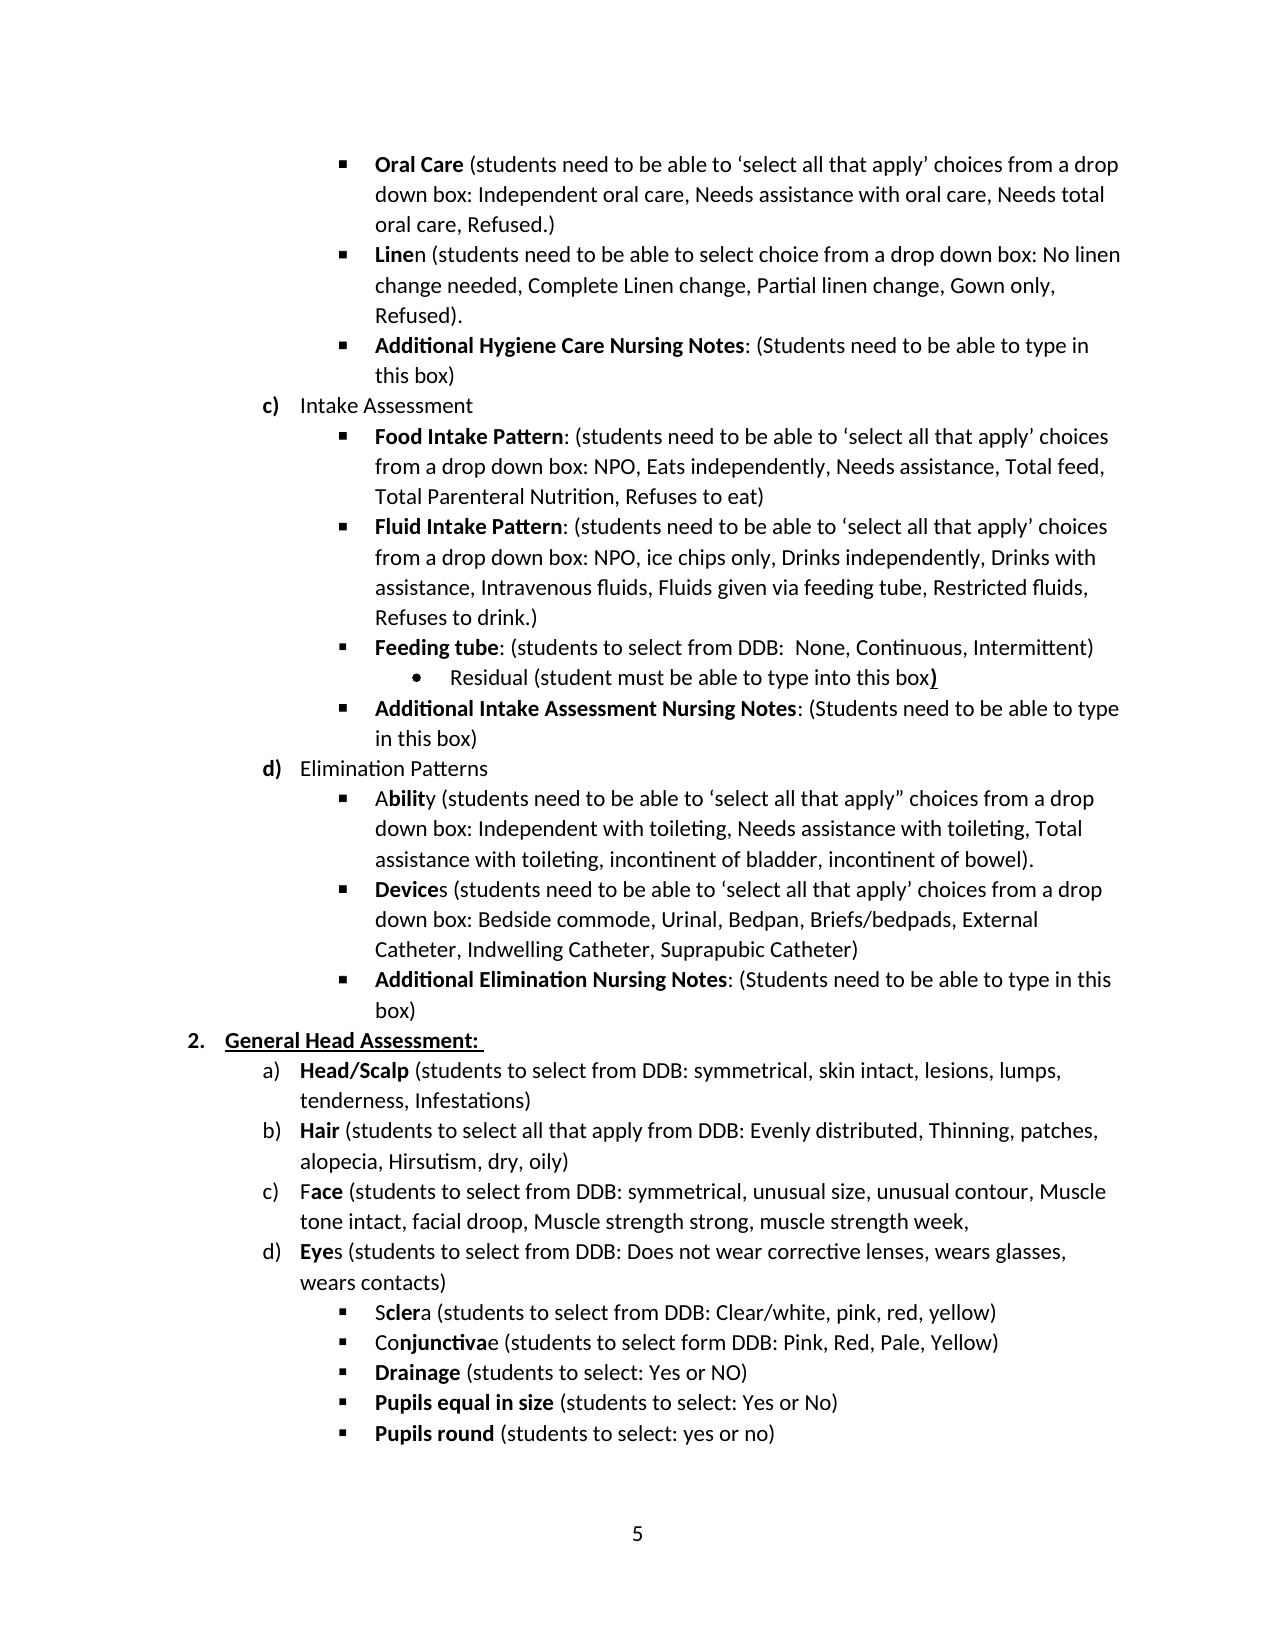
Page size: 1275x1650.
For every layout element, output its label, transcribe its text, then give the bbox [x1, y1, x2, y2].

list Ability (students need to be able to ‘select all that apply” choices from a drop down box: Independent with toileting, Needs assistance with toileting, Total assistance with toileting, incontinent of bladder, incontinent of bowel). [337, 784, 1125, 873]
list Residual (student must be able to type into this box) [412, 663, 1125, 692]
list General Head Assessment: [187, 1026, 1125, 1054]
list Devices (students need to be able to ‘select all that apply’ choices from a drop down box: Bedside commode, Urinal, Bedpan, Briefs/bedpads, External Catheter, Indwelling Catheter, Suprapubic Catheter) [337, 875, 1125, 963]
list Pupils round (students to select: yes or no) [337, 1419, 1125, 1447]
list Sclera (students to select from DDB: Clear/white, pink, red, yellow) [337, 1298, 1125, 1326]
list Additional Elimination Nursing Notes: (Students need to be able to type in this box) [337, 966, 1125, 1024]
list Eyes (students to select from DDB: Does not wear corrective lenses, wears glasses, wears contacts) [262, 1237, 1125, 1296]
list Food Intake Pattern: (students need to be able to ‘select all that apply’ choices from a drop down box: NPO, Eats independently, Needs assistance, Total feed, Total Parenteral Nutrition, Refuses to eat) [337, 422, 1125, 510]
list Conjunctivae (students to select form DDB: Pink, Red, Pale, Yellow) [337, 1328, 1125, 1356]
list Face (students to select from DDB: symmetrical, unusual size, unusual contour, Muscle tone intact, facial droop, Muscle strength strong, muscle strength week, [262, 1177, 1125, 1235]
list Drainage (students to select: Yes or NO) [337, 1358, 1125, 1386]
list Linen (students need to be able to select choice from a drop down box: No linen change needed, Complete Linen change, Partial linen change, Gown only, Refused). [337, 241, 1125, 329]
list Fluid Intake Pattern: (students need to be able to ‘select all that apply’ choices from a drop down box: NPO, ice chips only, Drinks independently, Drinks with assistance, Intravenous fluids, Fluids given via feeding tube, Restricted fluids, Refuses to drink.) [337, 512, 1125, 631]
list Additional Intake Assessment Nursing Notes: (Students need to be able to type in this box) [337, 694, 1125, 752]
list Elimination Patterns [262, 754, 1125, 782]
list Hair (students to select all that apply from DDB: Evenly distributed, Thinning, patches, alopecia, Hirsutism, dry, oily) [262, 1117, 1125, 1175]
list Pupils equal in size (students to select: Yes or No) [337, 1388, 1125, 1417]
list Feeding tube: (students to select from DDB: None, Continuous, Intermittent) [337, 633, 1125, 661]
list Oral Care (students need to be able to ‘select all that apply’ choices from a drop down box: Independent oral care, Needs assistance with oral care, Needs total oral care, Refused.) [337, 150, 1125, 238]
list Head/Scalp (students to select from DDB: symmetrical, skin intact, lesions, lumps, tenderness, Infestations) [262, 1056, 1125, 1114]
list Additional Hygiene Care Nursing Notes: (Students need to be able to type in this box) [337, 331, 1125, 389]
list Intake Assessment [262, 392, 1125, 420]
